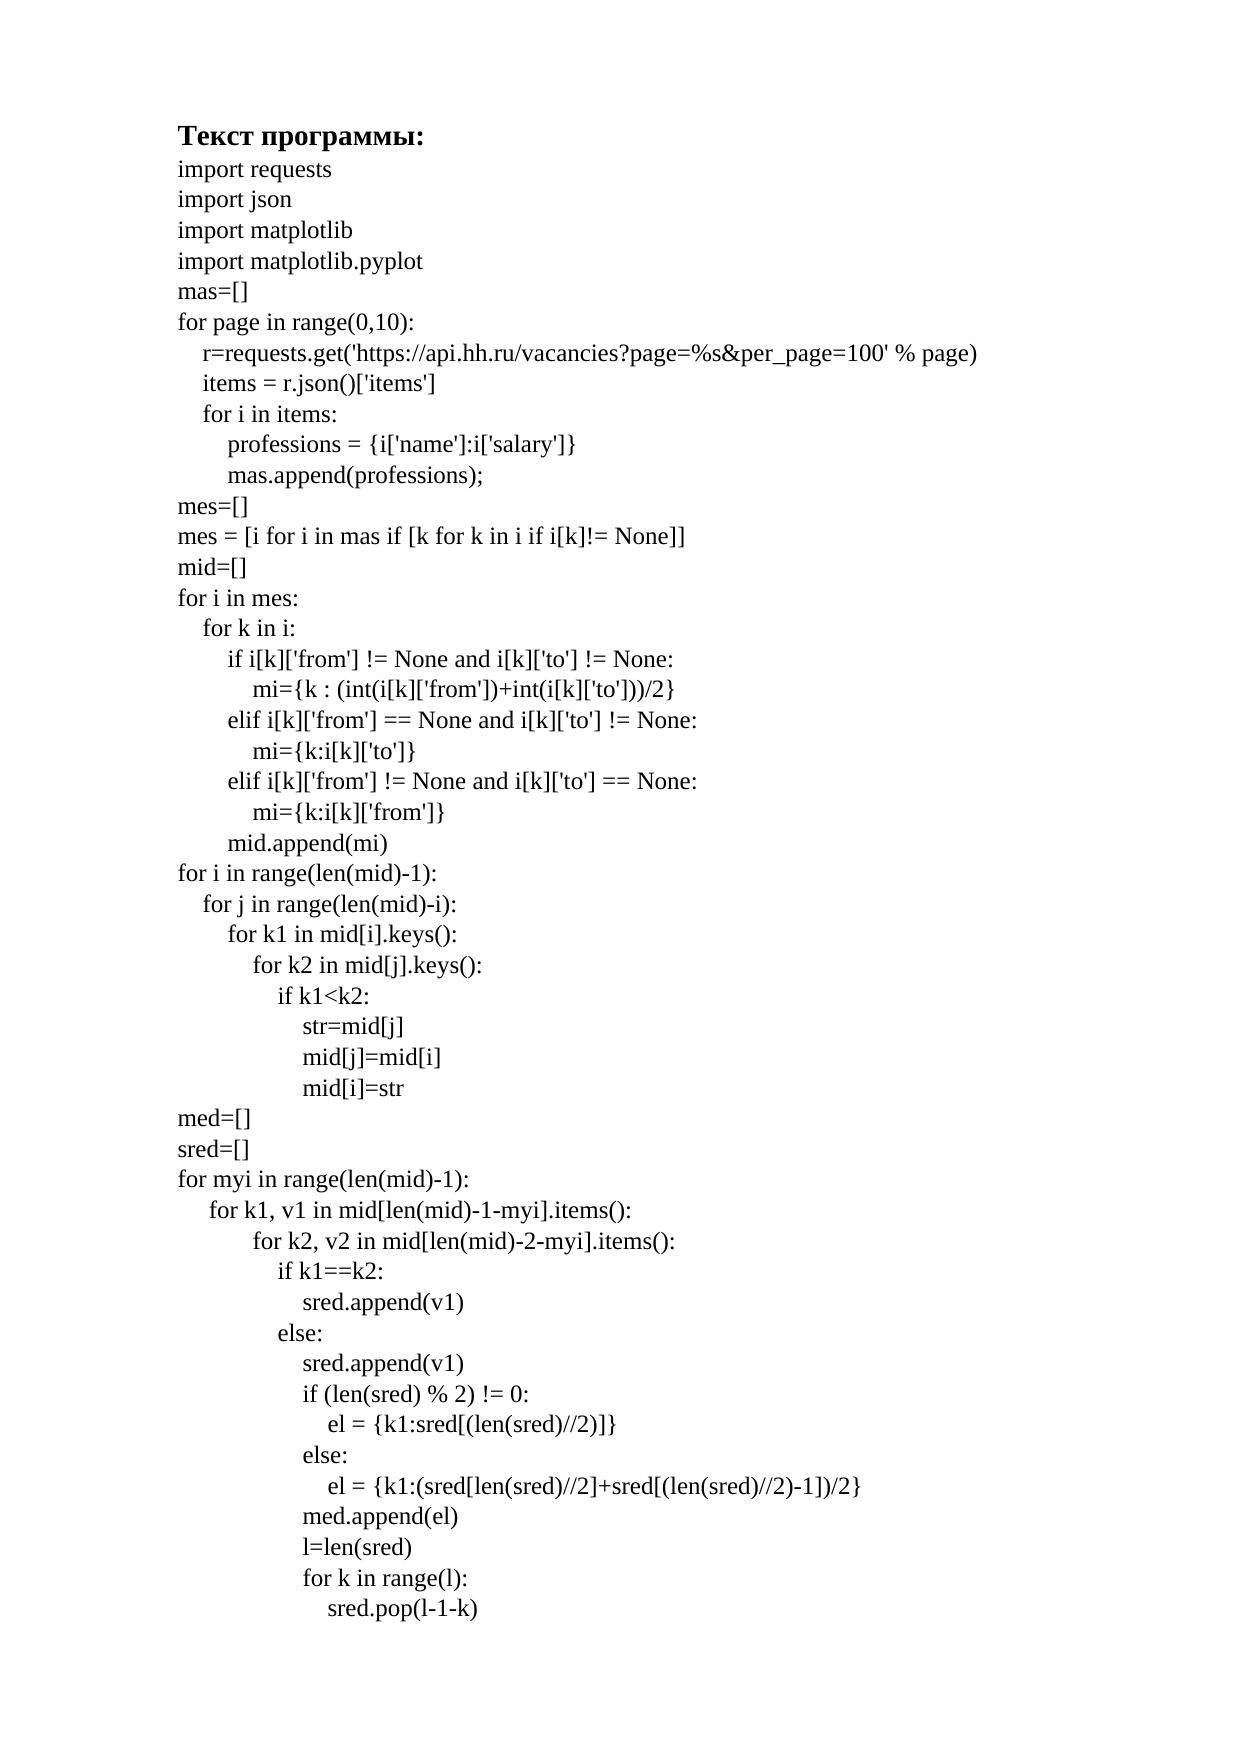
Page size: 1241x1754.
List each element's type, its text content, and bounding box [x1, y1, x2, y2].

text for k in i: [177, 613, 1141, 642]
text mas=[] [177, 276, 1141, 305]
text mes = [i for i in mas if [k for k in i if i[k]!= None]] [177, 521, 1141, 550]
text mi={k:i[k]['to']} [177, 736, 1141, 764]
text else: [177, 1440, 1141, 1469]
text professions = {i['name']:i['salary']} [177, 429, 1141, 458]
text r=requests.get('https://api.hh.ru/vacancies?page=%s&per_page=100' % page) [177, 338, 1141, 366]
text for i in items: [177, 399, 1141, 428]
text med=[] [177, 1103, 1141, 1132]
text mas.append(professions); [177, 460, 1141, 489]
text for j in range(len(mid)-i): [177, 889, 1141, 918]
text Текст программы: [177, 118, 1141, 152]
text for k1 in mid[i].keys(): [177, 919, 1141, 948]
text import json [177, 184, 1141, 213]
text if k1<k2: [177, 981, 1141, 1009]
text elif i[k]['from'] != None and i[k]['to'] == None: [177, 766, 1141, 795]
text el = {k1:(sred[len(sred)//2]+sred[(len(sred)//2)-1])/2} [177, 1471, 1141, 1499]
text mid[j]=mid[i] [177, 1042, 1141, 1071]
text mid.append(mi) [177, 828, 1141, 856]
text sred.append(v1) [177, 1287, 1141, 1316]
text str=mid[j] [177, 1011, 1141, 1040]
text mes=[] [177, 491, 1141, 519]
text for k in range(l): [177, 1563, 1141, 1591]
text for k1, v1 in mid[len(mid)-1-myi].items(): [177, 1195, 1141, 1224]
text med.append(el) [177, 1501, 1141, 1530]
text mid[i]=str [177, 1073, 1141, 1101]
text if k1==k2: [177, 1256, 1141, 1285]
text el = {k1:sred[(len(sred)//2)]} [177, 1409, 1141, 1438]
text else: [177, 1318, 1141, 1346]
text if (len(sred) % 2) != 0: [177, 1379, 1141, 1408]
text elif i[k]['from'] == None and i[k]['to'] != None: [177, 705, 1141, 734]
text import matplotlib.pyplot [177, 246, 1141, 274]
text for k2, v2 in mid[len(mid)-2-myi].items(): [177, 1226, 1141, 1254]
text for page in range(0,10): [177, 307, 1141, 336]
text for myi in range(len(mid)-1): [177, 1164, 1141, 1193]
text mi={k : (int(i[k]['from'])+int(i[k]['to']))/2} [177, 674, 1141, 703]
text mi={k:i[k]['from']} [177, 797, 1141, 826]
text import matplotlib [177, 215, 1141, 244]
text for k2 in mid[j].keys(): [177, 950, 1141, 979]
text if i[k]['from'] != None and i[k]['to'] != None: [177, 644, 1141, 673]
text mid=[] [177, 552, 1141, 581]
text sred.pop(l-1-k) [177, 1593, 1141, 1622]
text sred.append(v1) [177, 1348, 1141, 1377]
text import requests [177, 154, 1141, 183]
text for i in mes: [177, 583, 1141, 611]
text items = r.json()['items'] [177, 368, 1141, 397]
text for i in range(len(mid)-1): [177, 858, 1141, 887]
text sred=[] [177, 1134, 1141, 1163]
text l=len(sred) [177, 1532, 1141, 1561]
